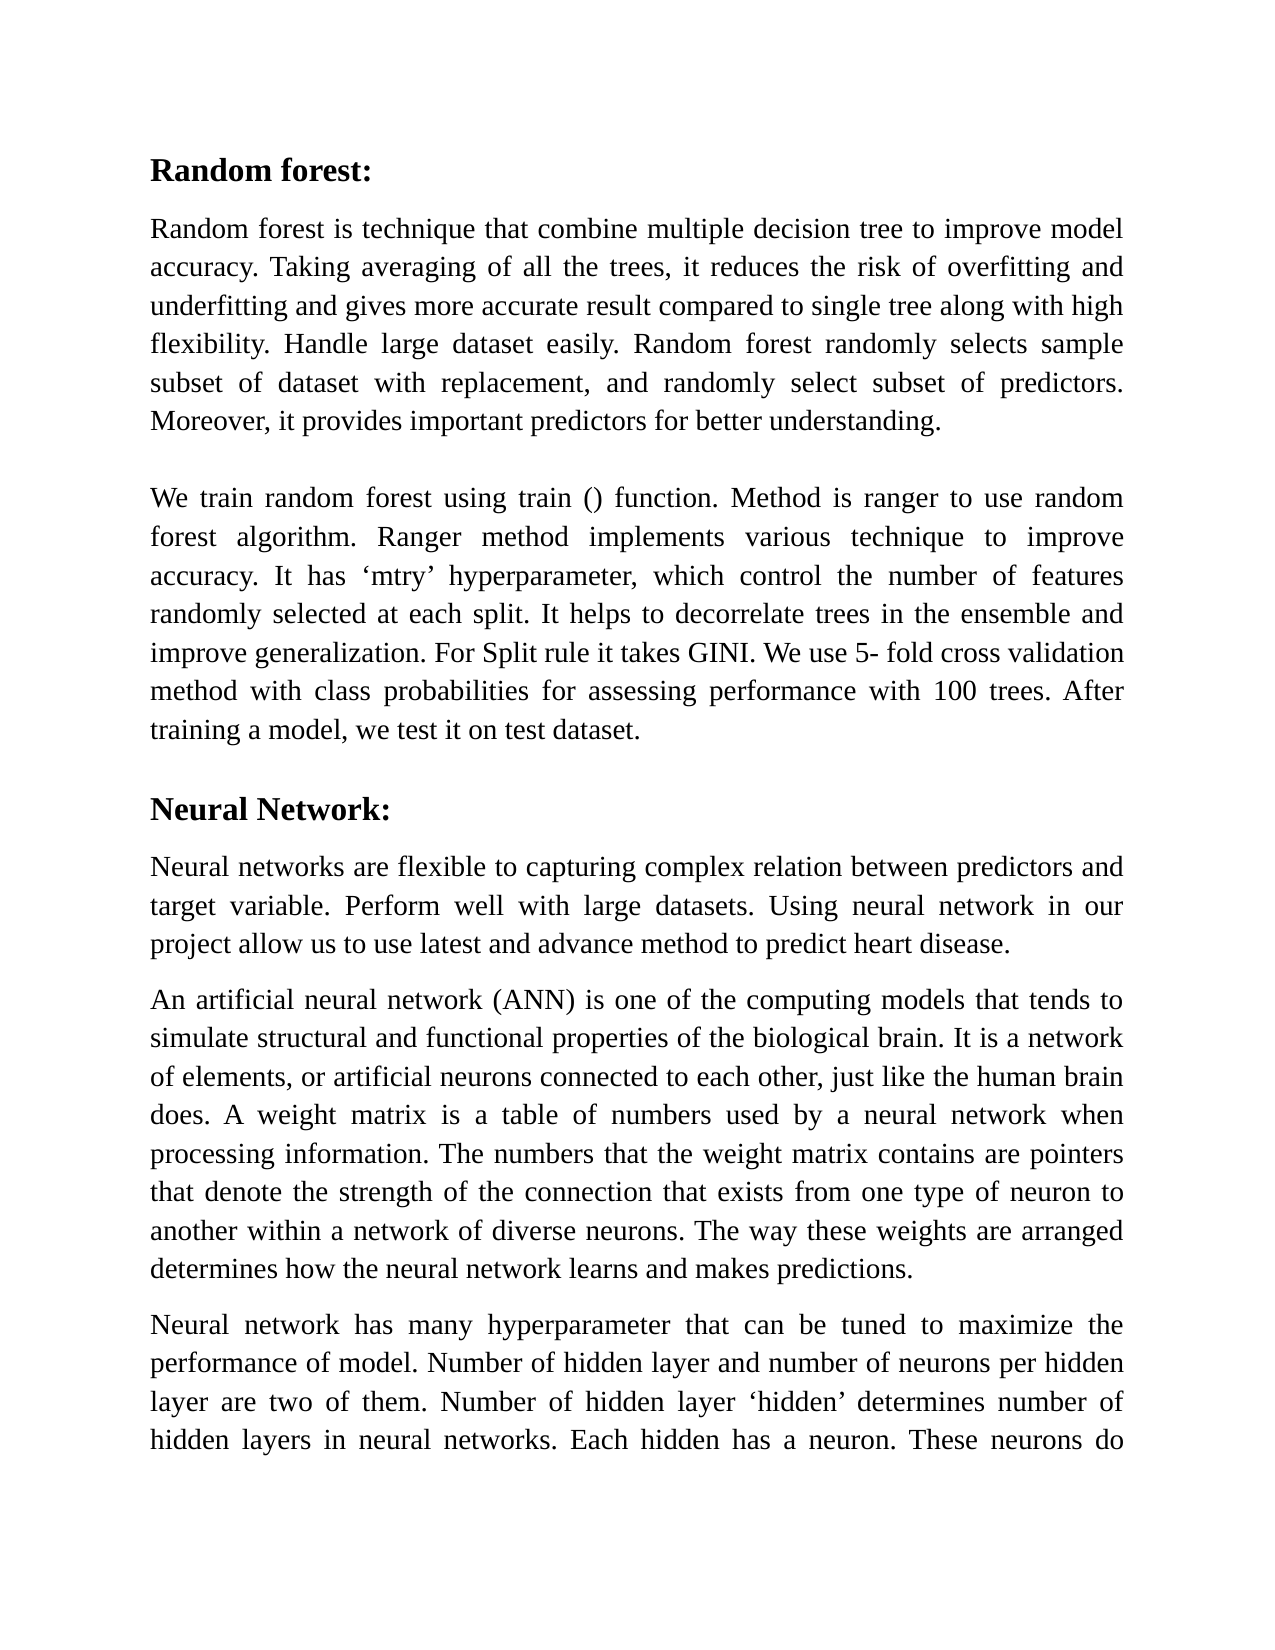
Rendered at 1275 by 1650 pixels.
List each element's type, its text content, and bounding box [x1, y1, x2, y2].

text An artificial neural network (ANN) is one of the computing models that tends to simulate structural and functional properties of the biological brain. It is a network of elements, or artificial neurons connected to each other, just like the human brain does. A weight matrix is a table of numbers used by a neural network when processing information. The numbers that the weight matrix contains are pointers that denote the strength of the connection that exists from one type of neuron to another within a network of diverse neurons. The way these weights are arranged determines how the neural network learns and makes predictions. [150, 982, 1125, 1285]
text Random forest: [150, 150, 1125, 188]
text Neural Network: [150, 789, 1125, 827]
text Random forest is technique that combine multiple decision tree to improve model accuracy. Taking averaging of all the trees, it reduces the risk of overfitting and underfitting and gives more accurate result compared to single tree along with high flexibility. Handle large dataset easily. Random forest randomly selects sample subset of dataset with replacement, and randomly select subset of predictors. Moreover, it provides important predictors for better understanding. [150, 211, 1125, 437]
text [150, 1307, 1125, 1456]
text Neural networks are flexible to capturing complex relation between predictors and target variable. Perform well with large datasets. Using neural network in our project allow us to use latest and advance method to predict heart disease. [150, 849, 1125, 960]
text We train random forest using train () function. Method is ranger to use random forest algorithm. Ranger method implements various technique to improve accuracy. It has ‘mtry’ hyperparameter, which control the number of features randomly selected at each split. It helps to decorrelate trees in the ensemble and improve generalization. For Split rule it takes GINI. We use 5- fold cross validation method with class probabilities for assessing performance with 100 trees. After training a model, we test it on test dataset. [150, 481, 1125, 745]
